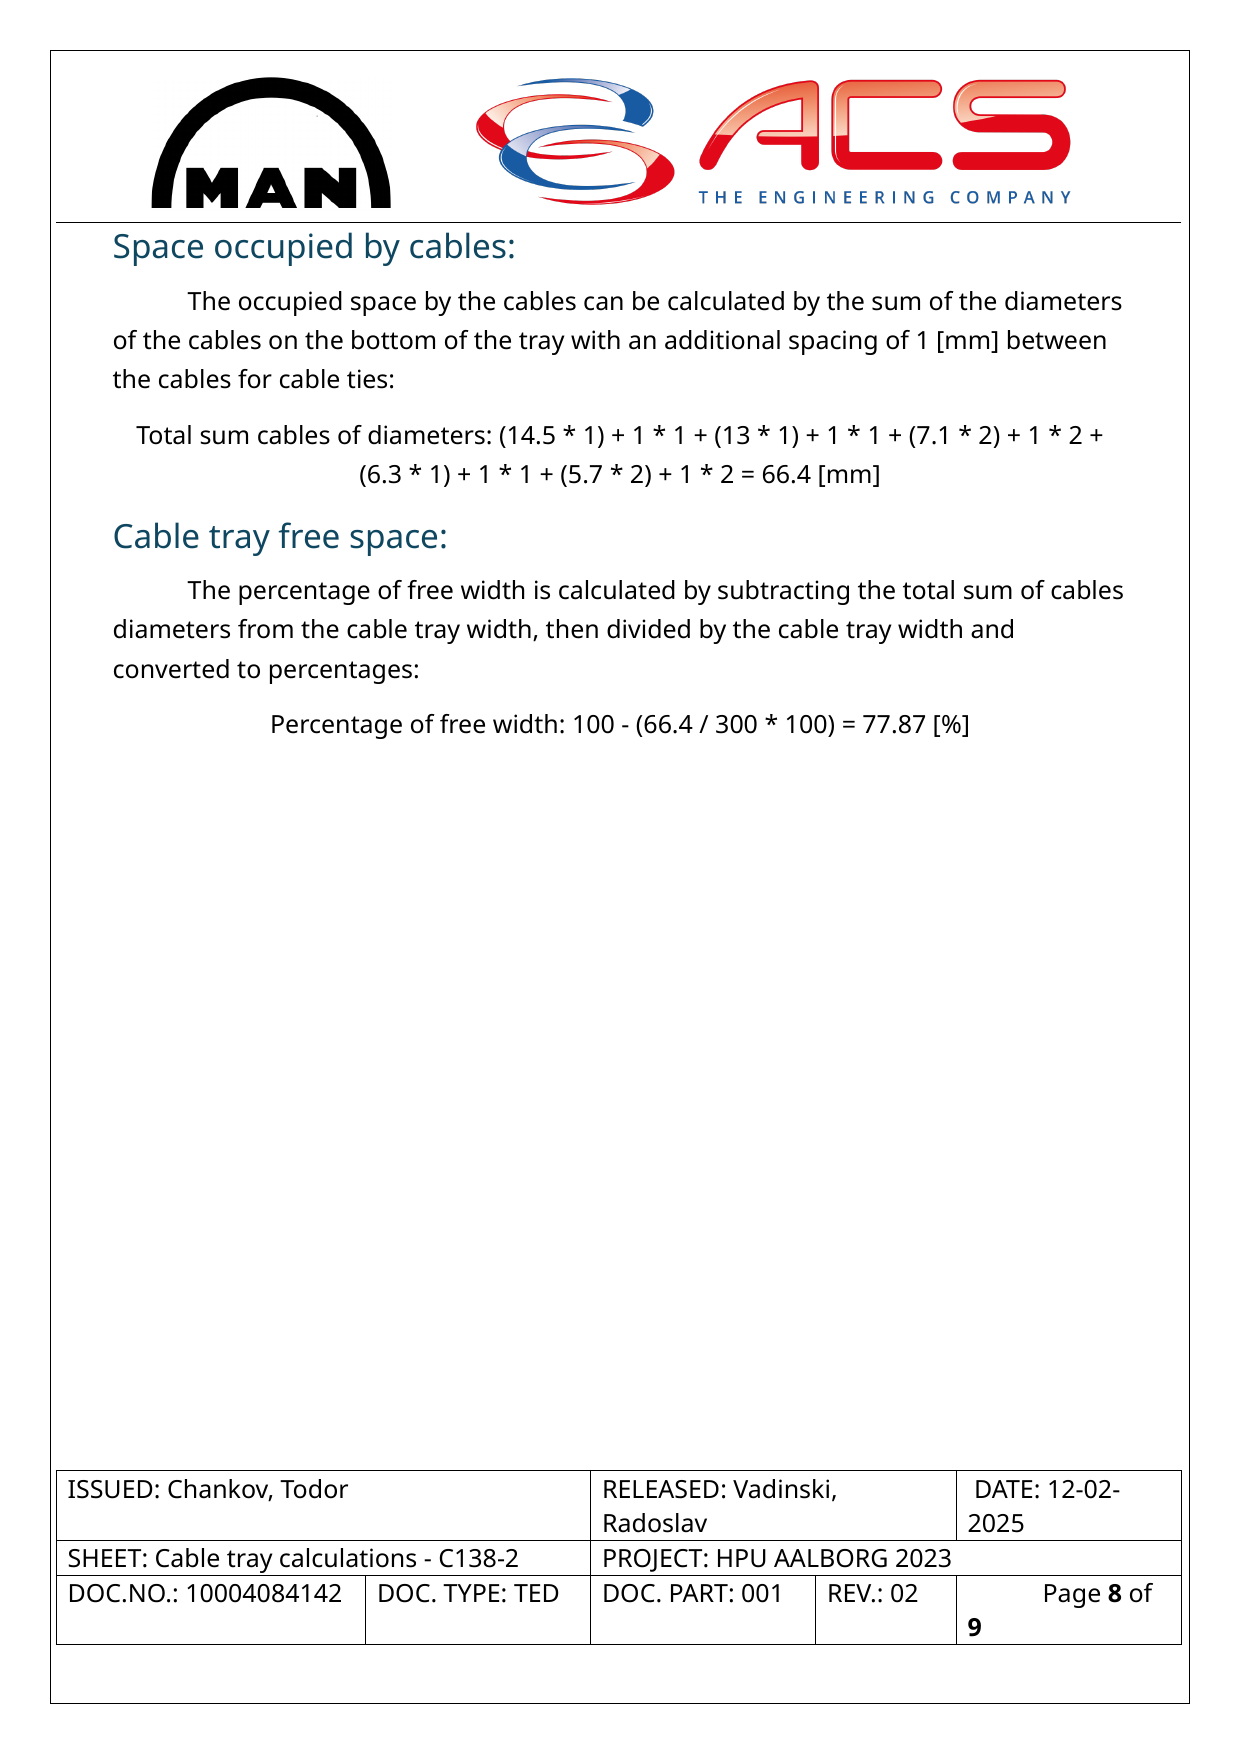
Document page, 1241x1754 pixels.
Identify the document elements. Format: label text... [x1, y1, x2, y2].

text The percentage of free width is calculated by subtracting the total sum of cables diameters from the cable tray width, then divided by the cable tray width and converted to percentages: [112, 573, 1128, 685]
picture [151, 75, 391, 211]
text Total sum cables of diameters: (14.5 * 1) + 1 * 1 + (13 * 1) + 1 * 1 + (7.1 * 2) + 1 * 2 + (6.3 * 1) + 1 * 1 + (5.7 * 2) + 1 * 2 = 66.4 [mm] [112, 417, 1128, 491]
subtitle Cable tray free space: [112, 512, 1128, 558]
text The occupied space by the cables can be calculated by the sum of the diameters of the cables on the bottom of the tray with an additional spacing of 1 [mm] between the cables for cable ties: [112, 283, 1128, 396]
text Percentage of free width: 100 - (66.4 / 300 * 100) = 77.87 [%] [112, 707, 1128, 780]
subtitle Space occupied by cables: [112, 223, 1128, 268]
picture [475, 75, 1086, 211]
